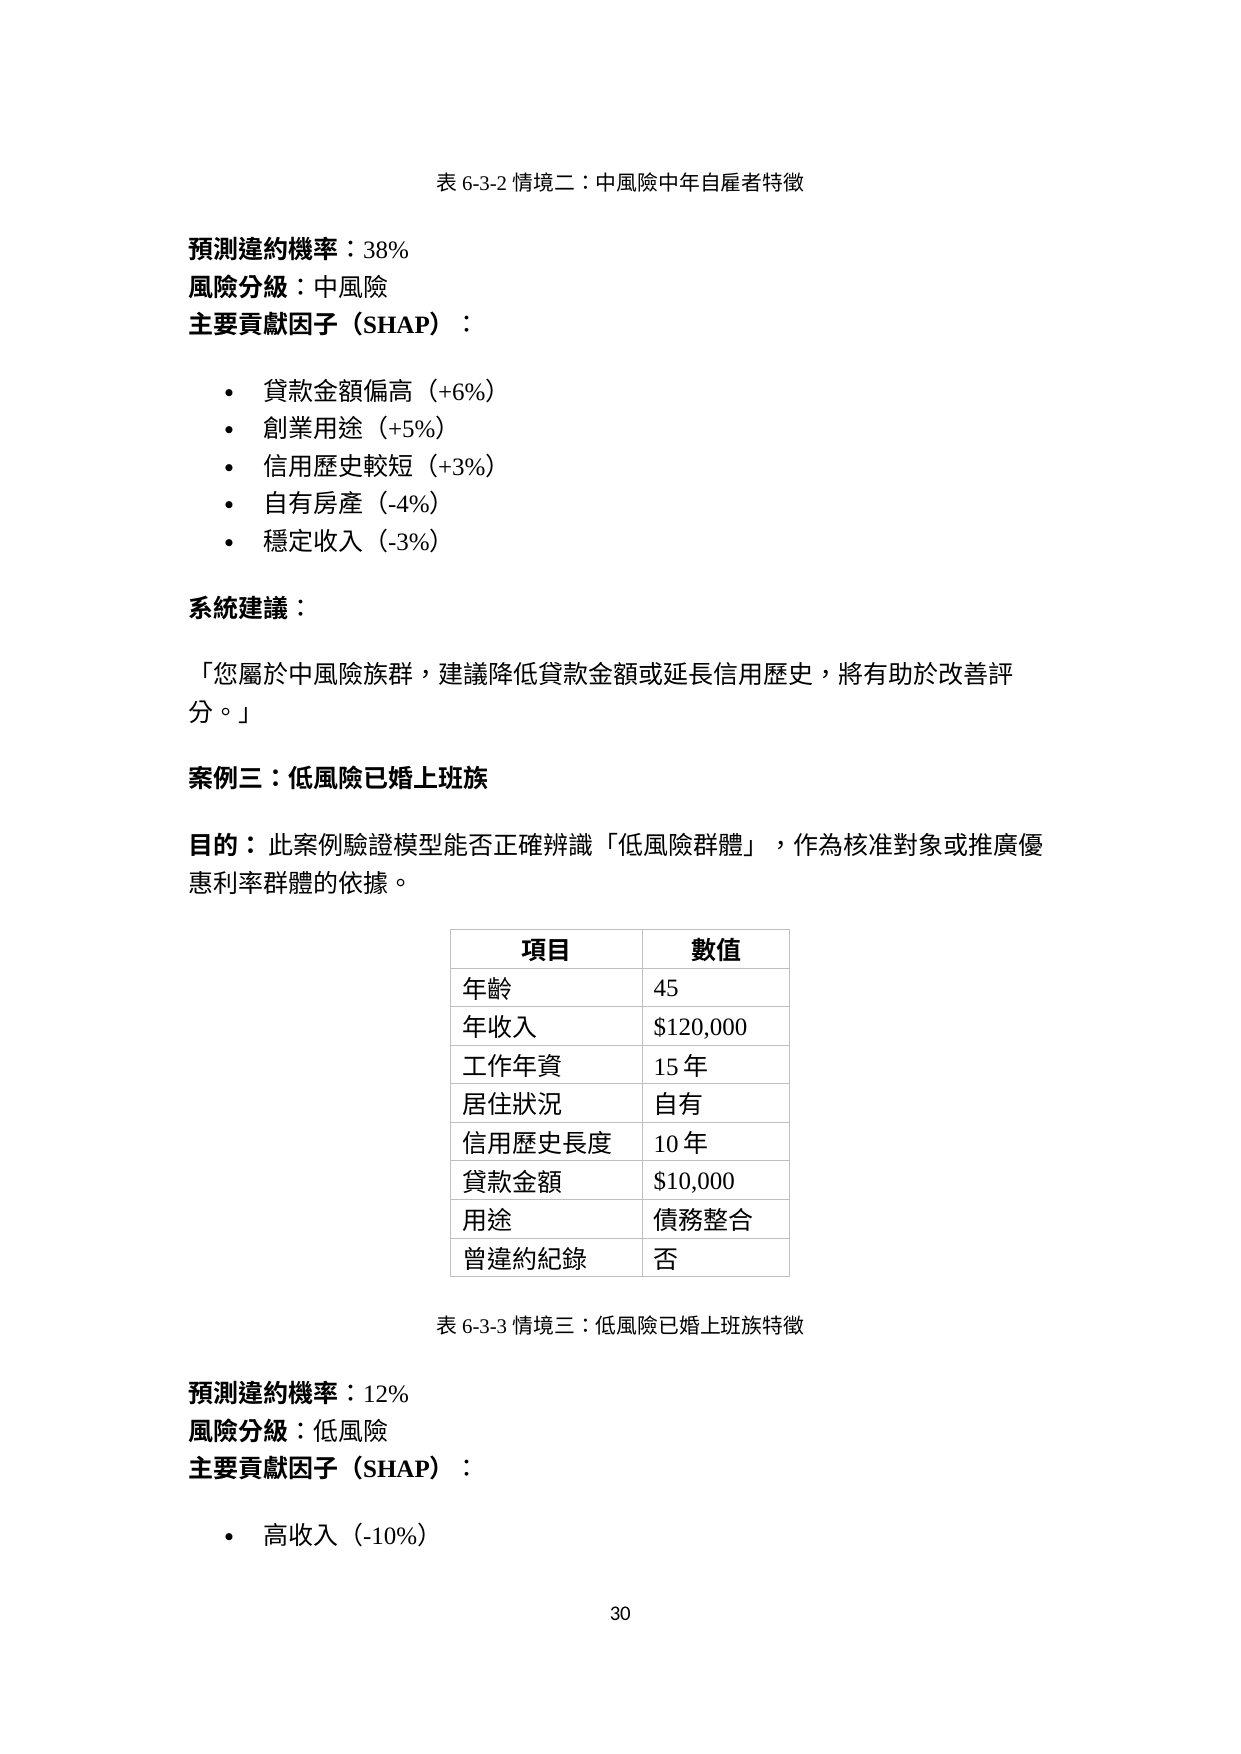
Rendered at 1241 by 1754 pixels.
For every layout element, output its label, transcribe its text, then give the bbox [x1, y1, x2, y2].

table_cell 年收入 [451, 1007, 642, 1045]
table_cell 10年 [643, 1123, 789, 1160]
table_cell 信用歷史長度 [451, 1123, 642, 1160]
table_header 數值 [643, 930, 789, 968]
table_cell 工作年資 [451, 1046, 642, 1083]
text 目的： 此案例驗證模型能否正確辨識「低風險群體」，作為核准對象或推廣優惠利率群體的依據。 [188, 825, 1052, 900]
table_cell 居住狀況 [451, 1084, 642, 1122]
text 預測違約機率：38% 風險分級：中風險 主要貢獻因子（SHAP）： [188, 229, 1052, 342]
text 表 6-3-2 情境二：中風險中年自雇者特徵 [188, 162, 1052, 200]
list 高收入（-10%） [225, 1514, 1052, 1552]
table_cell $120,000 [643, 1007, 789, 1045]
table_cell 曾違約紀錄 [451, 1239, 642, 1276]
list 貸款金額偏高（+6%） [225, 371, 1052, 408]
table_cell 否 [643, 1239, 789, 1276]
list 信用歷史較短（+3%） [225, 446, 1052, 483]
table_cell 貸款金額 [451, 1161, 642, 1199]
table_cell 自有 [643, 1084, 789, 1122]
table_cell 債務整合 [643, 1200, 789, 1237]
table_cell 年齡 [451, 969, 642, 1006]
table_cell $10,000 [643, 1161, 789, 1199]
text 表 6-3-3 情境三：低風險已婚上班族特徵 [188, 1306, 1052, 1344]
table_cell 用途 [451, 1200, 642, 1237]
list 自有房產（-4%） [225, 483, 1052, 521]
text 系統建議： [188, 587, 1052, 625]
text 預測違約機率：12% 風險分級：低風險 主要貢獻因子（SHAP）： [188, 1373, 1052, 1485]
list 創業用途（+5%） [225, 408, 1052, 446]
text 案例三：低風險已婚上班族 [188, 758, 1052, 796]
text 「您屬於中風險族群，建議降低貸款金額或延長信用歷史，將有助於改善評分。」 [188, 654, 1052, 729]
list 穩定收入（-3%） [225, 521, 1052, 558]
table_header 項目 [451, 930, 642, 968]
table_cell 45 [643, 969, 789, 1006]
table_cell 15年 [643, 1046, 789, 1083]
